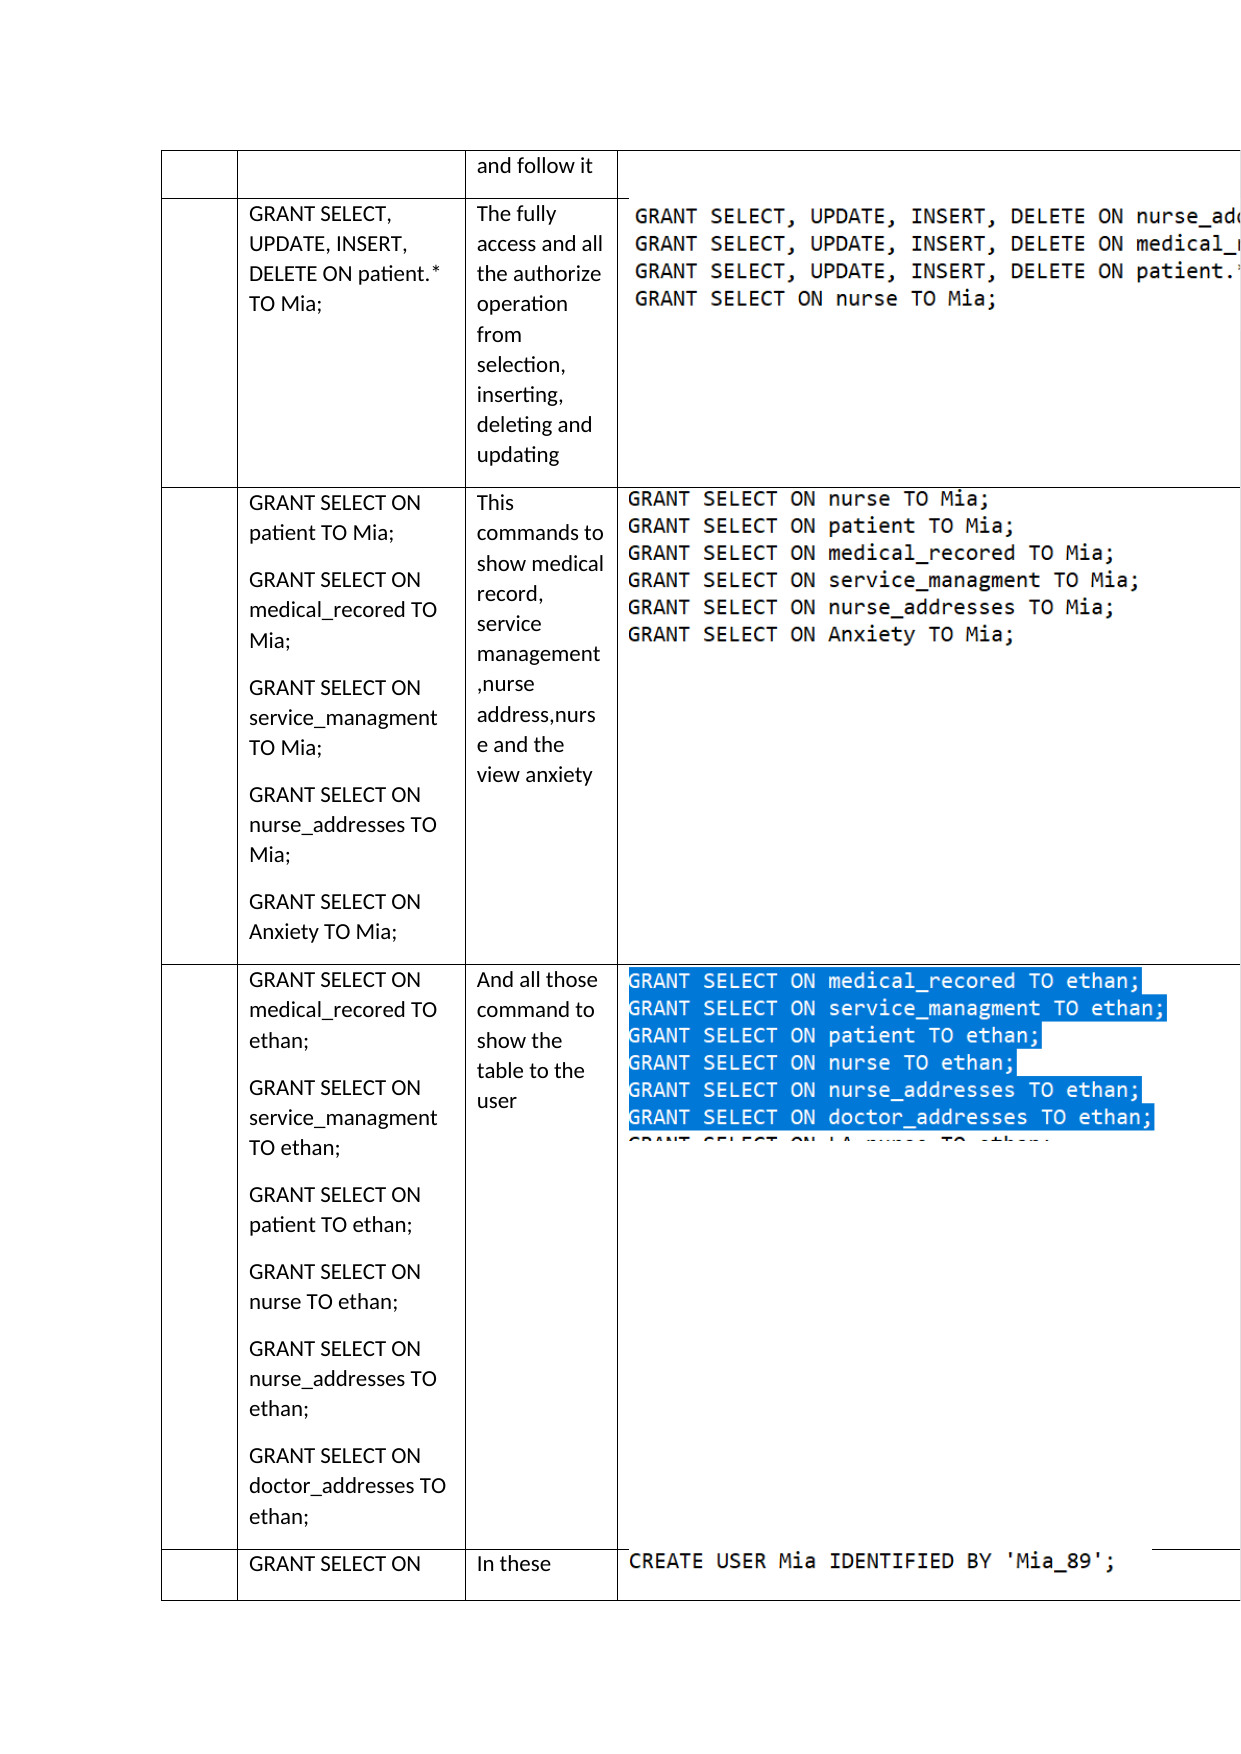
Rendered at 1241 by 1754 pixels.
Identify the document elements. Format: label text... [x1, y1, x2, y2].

table_cell [618, 199, 1240, 487]
table_cell GRANT SELECT ON medical_recored TO ethan; GRANT SELECT ON service_managment TO ethan; GRANT SELECT ON patient TO ethan; GRANT SELECT ON nurse TO ethan; GRANT SELECT ON nurse_addresses TO ethan; GRANT SELECT ON doctor_addresses TO ethan; [238, 965, 465, 1548]
table_cell [162, 1550, 237, 1599]
table_cell [618, 965, 1240, 1548]
table_cell [618, 488, 1240, 964]
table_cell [238, 151, 465, 198]
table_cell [466, 1550, 617, 1599]
table_cell GRANT SELECT, UPDATE, INSERT, DELETE ON patient.* TO Mia; [238, 199, 465, 487]
table_cell GRANT SELECT ON patient TO Mia; GRANT SELECT ON medical_recored TO Mia; GRANT SELECT ON service_managment TO Mia; GRANT SELECT ON nurse_addresses TO Mia; GRANT SELECT ON Anxiety TO Mia; [238, 488, 465, 964]
table_cell [618, 151, 1240, 198]
table_cell The fully access and all the authorize operation from selection, inserting, deleting and updating [466, 199, 617, 487]
table_cell [618, 1550, 1240, 1599]
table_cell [238, 1550, 465, 1599]
picture [629, 965, 1168, 1141]
picture [629, 1549, 1152, 1581]
picture [629, 198, 1241, 331]
table_cell [162, 199, 237, 487]
picture [629, 488, 1165, 704]
table_cell [162, 488, 237, 964]
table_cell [466, 151, 617, 198]
table_cell And all those command to show the table to the user [466, 965, 617, 1548]
table_cell [162, 965, 237, 1548]
table_cell This commands to show medical record, service management ,nurse address,nurse and the view anxiety [466, 488, 617, 964]
